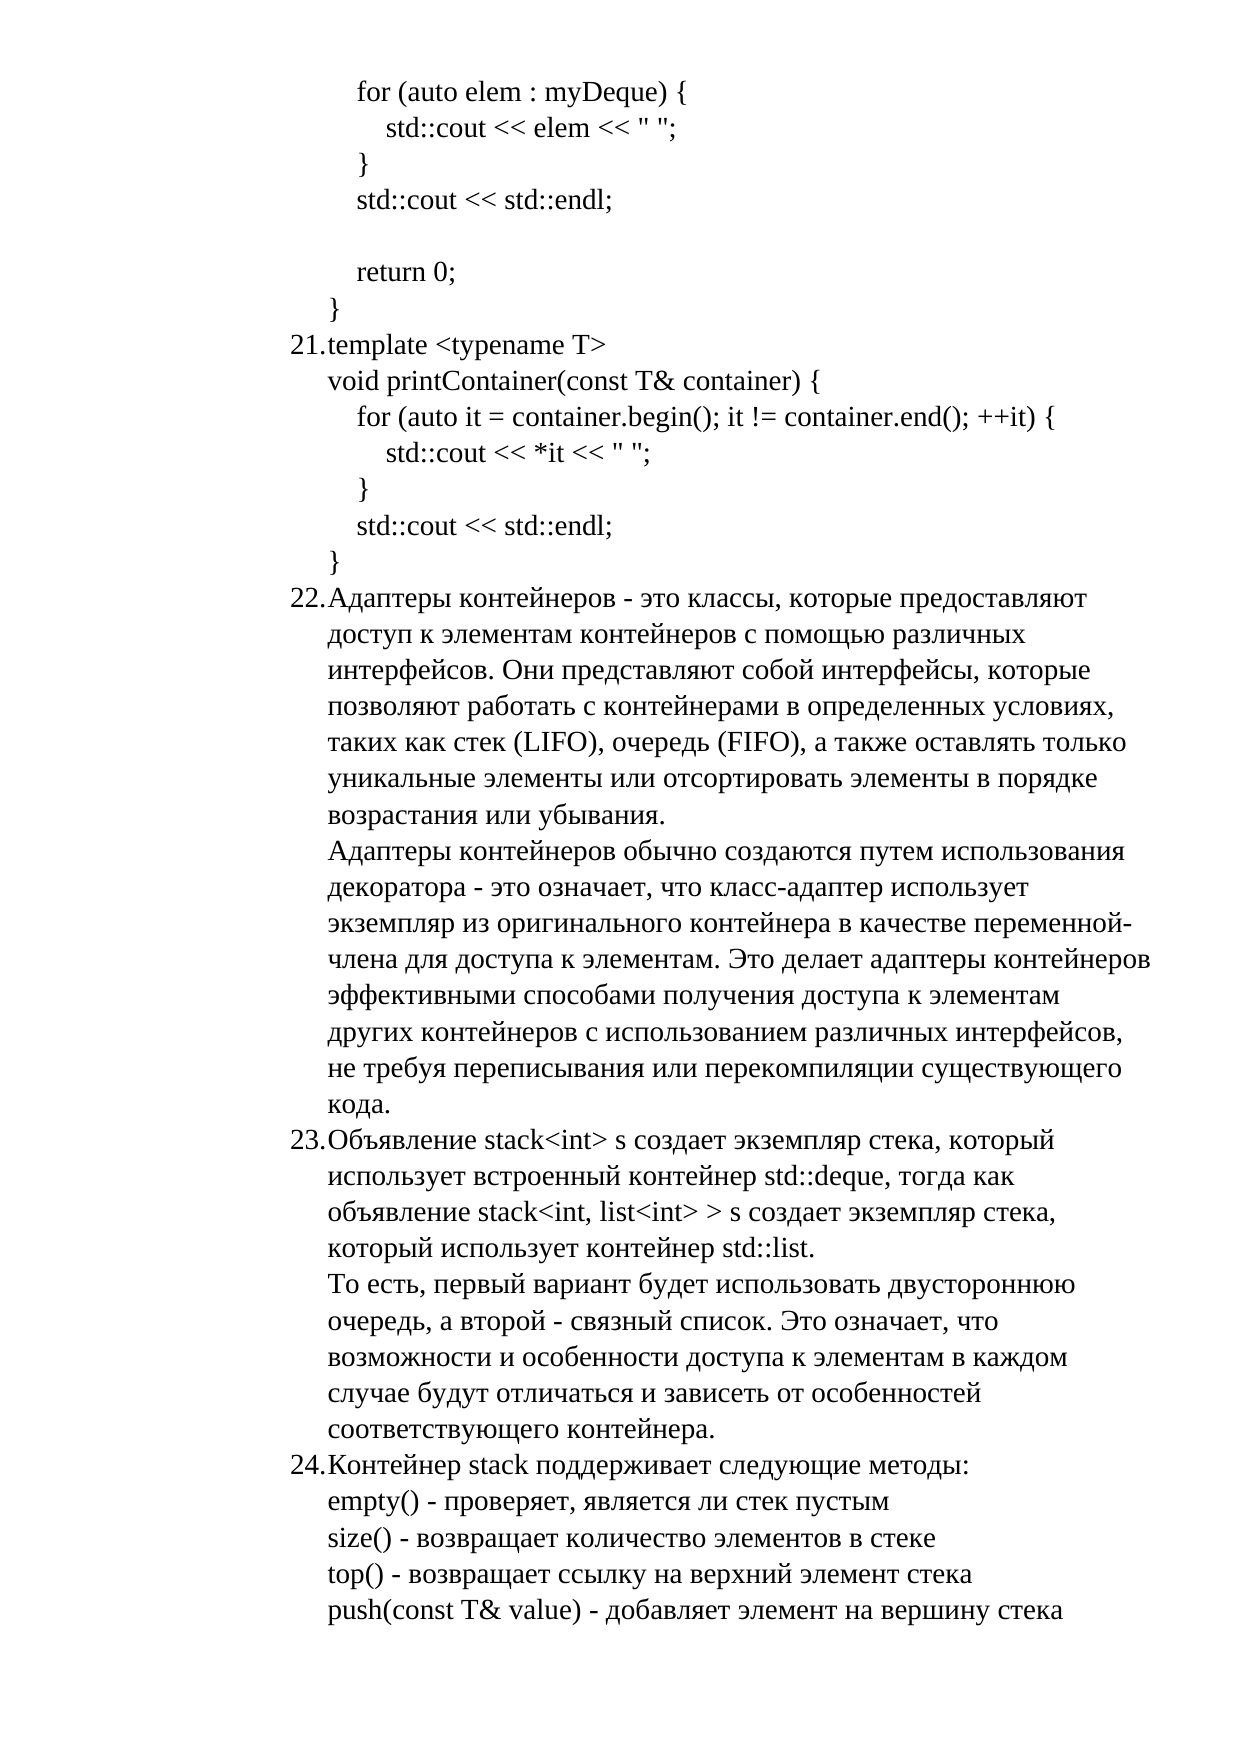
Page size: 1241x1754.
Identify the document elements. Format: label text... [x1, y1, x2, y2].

list Адаптеры контейнеров - это классы, которые предоставляют доступ к элементам контейнеров с помощью различных интерфейсов. Они представляют собой интерфейсы, которые позволяют работать с контейнерами в определенных условиях, таких как стек (LIFO), очередь (FIFO), а также оставлять только уникальные элементы или отсортировать элементы в порядке возрастания или убывания. [290, 580, 1152, 830]
list void printContainer(const T& container) { [327, 363, 1152, 397]
list Объявление stack<int> s создает экземпляр стека, который использует встроенный контейнер std::deque, тогда как объявление stack<int, list<int> > s создает экземпляр стека, который использует контейнер std::list. [290, 1122, 1152, 1264]
list То есть, первый вариант будет использовать двустороннюю очередь, а второй - связный список. Это означает, что возможности и особенности доступа к элементам в каждом случае будут отличаться и зависеть от особенностей соответствующего контейнера. [327, 1267, 1152, 1445]
list push(const T& value) - добавляет элемент на вершину стека [327, 1592, 1152, 1626]
list std::cout << std::endl; [327, 508, 1152, 541]
list } [327, 291, 1152, 324]
list template <typename T> [290, 327, 1152, 360]
list } [327, 146, 1152, 180]
list Адаптеры контейнеров обычно создаются путем использования декоратора - это означает, что класс-адаптер использует экземпляр из оригинального контейнера в качестве переменной-члена для доступа к элементам. Это делает адаптеры контейнеров эффективными способами получения доступа к элементам других контейнеров с использованием различных интерфейсов, не требуя переписывания или перекомпиляции существующего кода. [327, 833, 1152, 1119]
list } [327, 544, 1152, 577]
list } [327, 471, 1152, 505]
list top() - возвращает ссылку на верхний элемент стека [327, 1556, 1152, 1589]
list std::cout << *it << " "; [327, 435, 1152, 469]
list std::cout << elem << " "; [327, 110, 1152, 143]
list empty() - проверяет, является ли стек пустым [327, 1483, 1152, 1517]
list for (auto it = container.begin(); it != container.end(); ++it) { [327, 399, 1152, 433]
list std::cout << std::endl; [327, 182, 1152, 216]
list size() - возвращает количество элементов в стеке [327, 1520, 1152, 1553]
list for (auto elem : myDeque) { [327, 74, 1152, 107]
list Контейнер stack поддерживает следующие методы: [290, 1447, 1152, 1481]
list return 0; [327, 254, 1152, 288]
